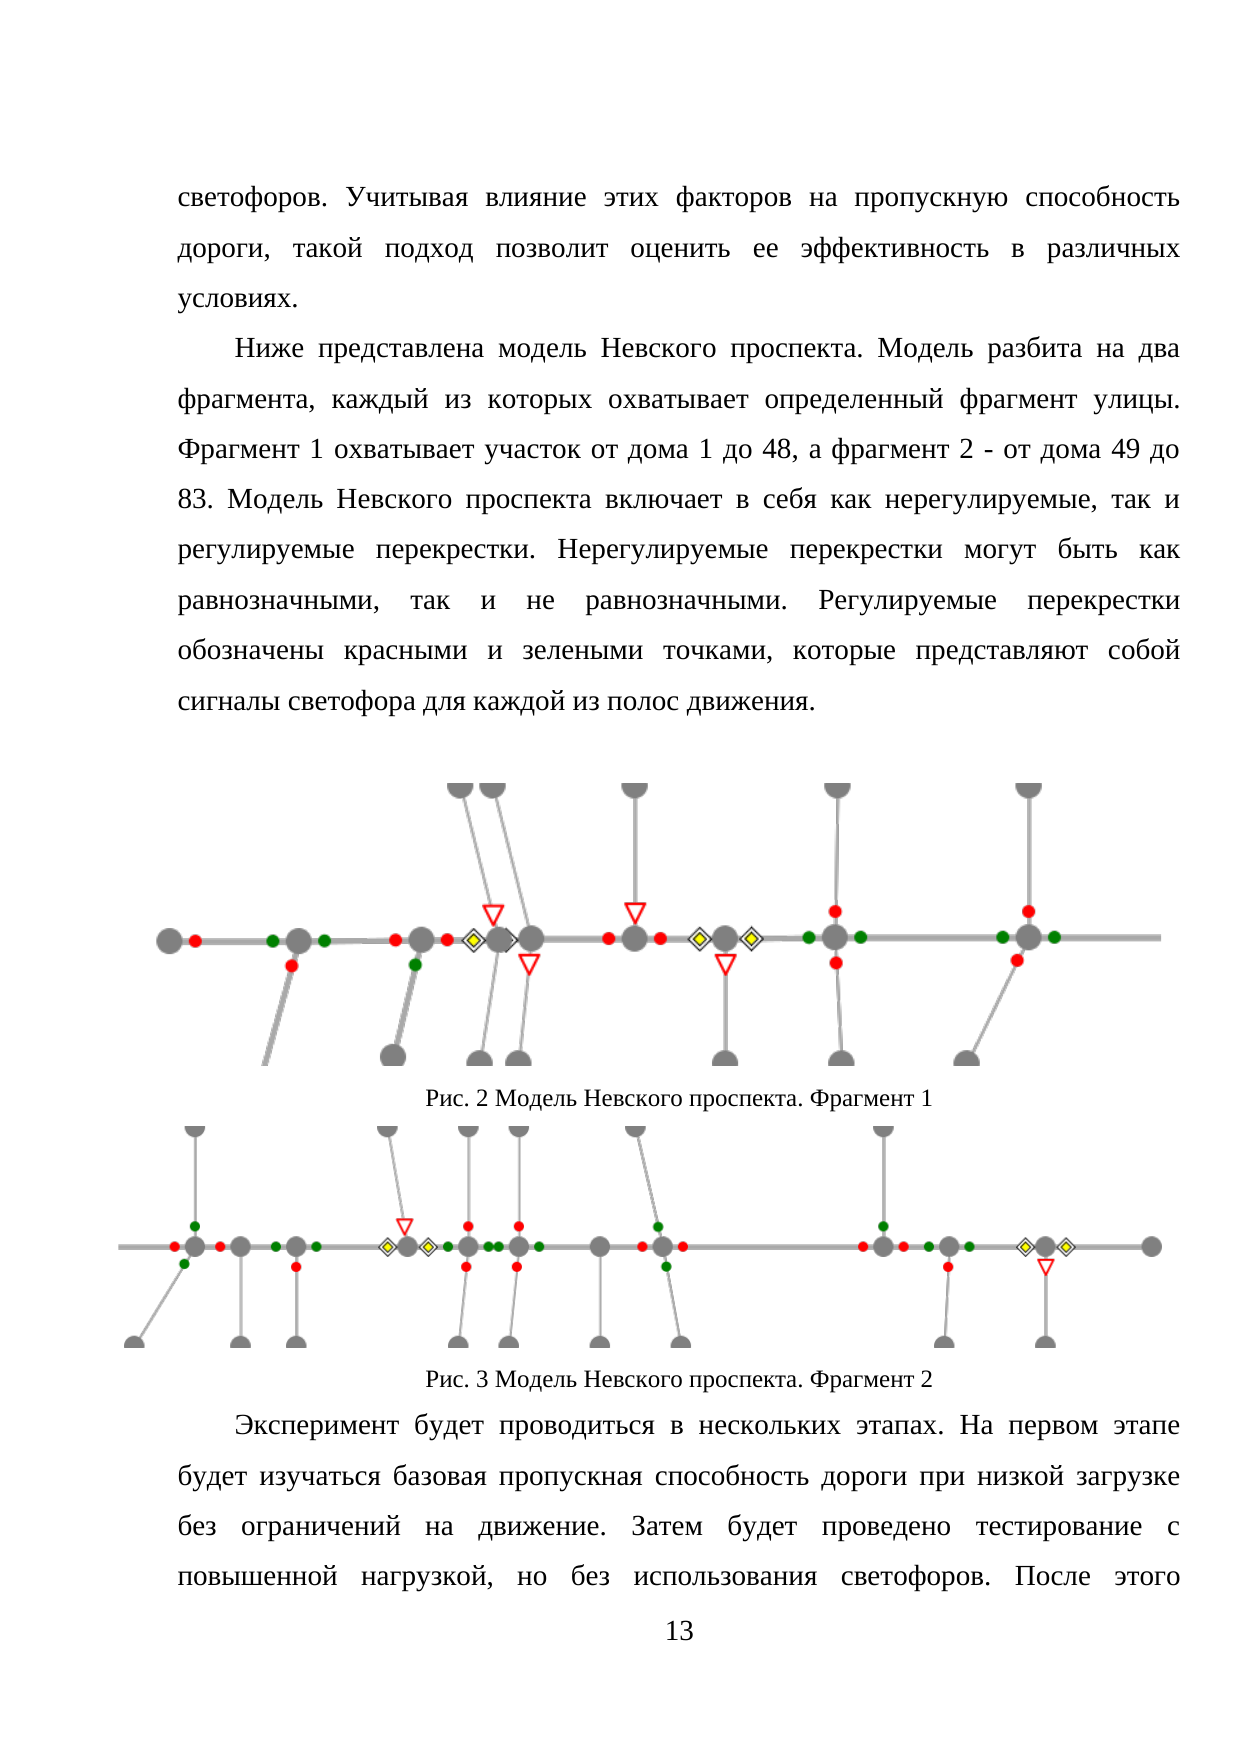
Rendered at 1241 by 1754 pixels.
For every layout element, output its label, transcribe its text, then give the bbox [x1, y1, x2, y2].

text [177, 179, 1181, 314]
text Рис. 2 Модель Невского проспекта. Фрагмент 1 [177, 1083, 1181, 1112]
picture [118, 1126, 1177, 1348]
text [177, 1407, 1181, 1592]
picture [118, 783, 1162, 1066]
text Рис. 3 Модель Невского проспекта. Фрагмент 2 [177, 1364, 1181, 1393]
text Ниже представлена модель Невского проспекта. Модель разбита на два фрагмента, каждый из которых охватывает определенный фрагмент улицы. Фрагмент 1 охватывает участок от дома 1 до 48, а фрагмент 2 - от дома 49 до 83. Модель Невского проспекта включает в себя как нерегулируемые, так и регулируемые перекрестки. Нерегулируемые перекрестки могут быть как равнозначными, так и не равнозначными. Регулируемые перекрестки обозначены красными и зелеными точками, которые представляют собой сигналы светофора для каждой из полос движения. [177, 330, 1181, 716]
